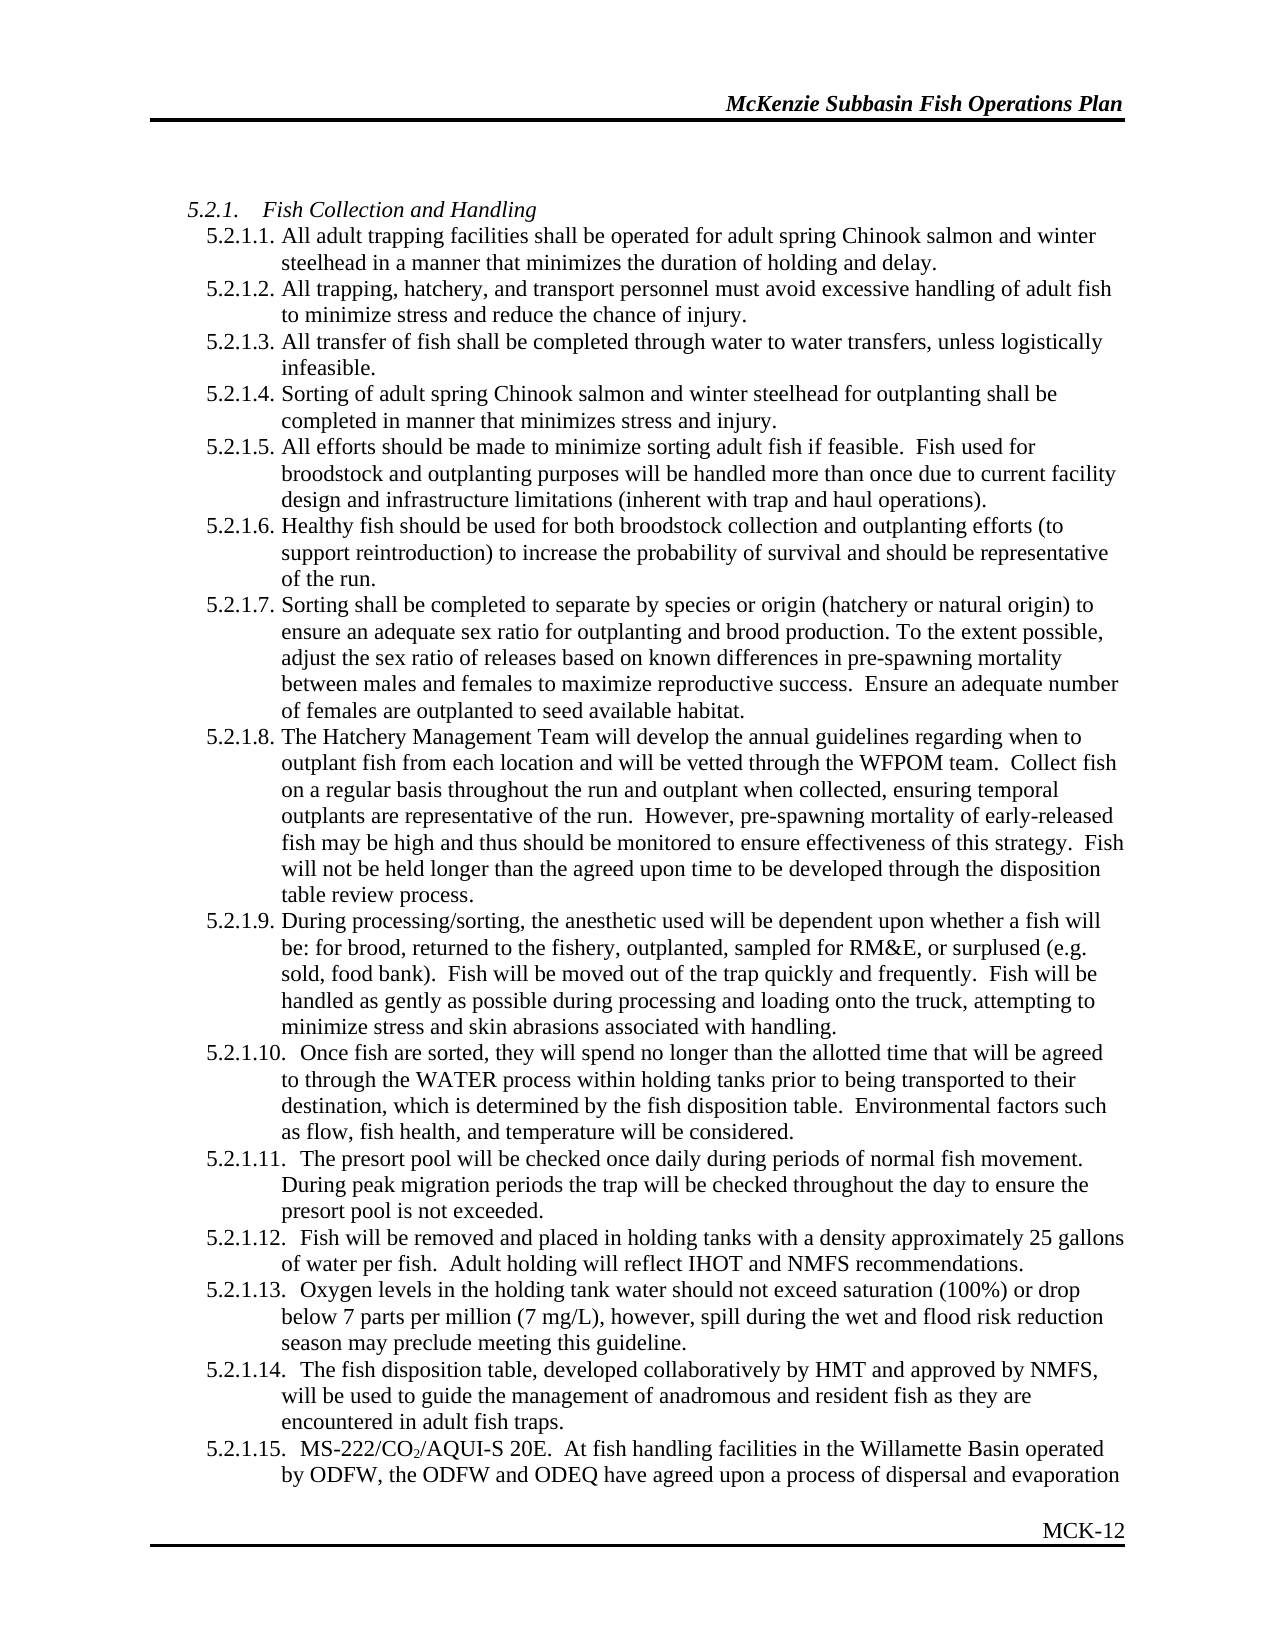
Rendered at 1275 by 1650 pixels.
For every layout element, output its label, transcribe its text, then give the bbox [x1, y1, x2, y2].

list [206, 1435, 1125, 1487]
list All efforts should be made to minimize sorting adult fish if feasible. Fish used for broodstock and outplanting purposes will be handled more than once due to current facility design and infrastructure limitations (inherent with trap and haul operations). [206, 433, 1125, 512]
list All trapping, hatchery, and transport personnel must avoid excessive handling of adult fish to minimize stress and reduce the chance of injury. [206, 275, 1125, 328]
subtitle Fish Collection and Handling [187, 196, 1125, 222]
list Healthy fish should be used for both broodstock collection and outplanting efforts (to support reintroduction) to increase the probability of survival and should be representative of the run. [206, 512, 1125, 591]
list The presort pool will be checked once daily during periods of normal fish movement. During peak migration periods the trap will be checked throughout the day to ensure the presort pool is not exceeded. [206, 1145, 1125, 1224]
list All transfer of fish shall be completed through water to water transfers, unless logistically infeasible. [206, 328, 1125, 381]
list Sorting of adult spring Chinook salmon and winter steelhead for outplanting shall be completed in manner that minimizes stress and injury. [206, 381, 1125, 433]
list Once fish are sorted, they will spend no longer than the allotted time that will be agreed to through the WATER process within holding tanks prior to being transported to their destination, which is determined by the fish disposition table. Environmental factors such as flow, fish health, and temperature will be considered. [206, 1039, 1125, 1145]
list Fish will be removed and placed in holding tanks with a density approximately 25 gallons of water per fish. Adult holding will reflect IHOT and NMFS recommendations. [206, 1224, 1125, 1277]
list Oxygen levels in the holding tank water should not exceed saturation (100%) or drop below 7 parts per million (7 mg/L), however, spill during the wet and flood risk reduction season may preclude meeting this guideline. [206, 1277, 1125, 1356]
list During processing/sorting, the anesthetic used will be dependent upon whether a fish will be: for brood, returned to the fishery, outplanted, sampled for RM&E, or surplused (e.g. sold, food bank). Fish will be moved out of the trap quickly and frequently. Fish will be handled as gently as possible during processing and loading onto the truck, attempting to minimize stress and skin abrasions associated with handling. [206, 908, 1125, 1039]
list The Hatchery Management Team will develop the annual guidelines regarding when to outplant fish from each location and will be vetted through the WFPOM team. Collect fish on a regular basis throughout the run and outplant when collected, ensuring temporal outplants are representative of the run. However, pre-spawning mortality of early-released fish may be high and thus should be monitored to ensure effectiveness of this strategy. Fish will not be held longer than the agreed upon time to be developed through the disposition table review process. [206, 723, 1125, 908]
list All adult trapping facilities shall be operated for adult spring Chinook salmon and winter steelhead in a manner that minimizes the duration of holding and delay. [206, 222, 1125, 275]
list The fish disposition table, developed collaboratively by HMT and approved by NMFS, will be used to guide the management of anadromous and resident fish as they are encountered in adult fish traps. [206, 1356, 1125, 1435]
list Sorting shall be completed to separate by species or origin (hatchery or natural origin) to ensure an adequate sex ratio for outplanting and brood production. To the extent possible, adjust the sex ratio of releases based on known differences in pre-spawning mortality between males and females to maximize reproductive success. Ensure an adequate number of females are outplanted to seed available habitat. [206, 591, 1125, 723]
